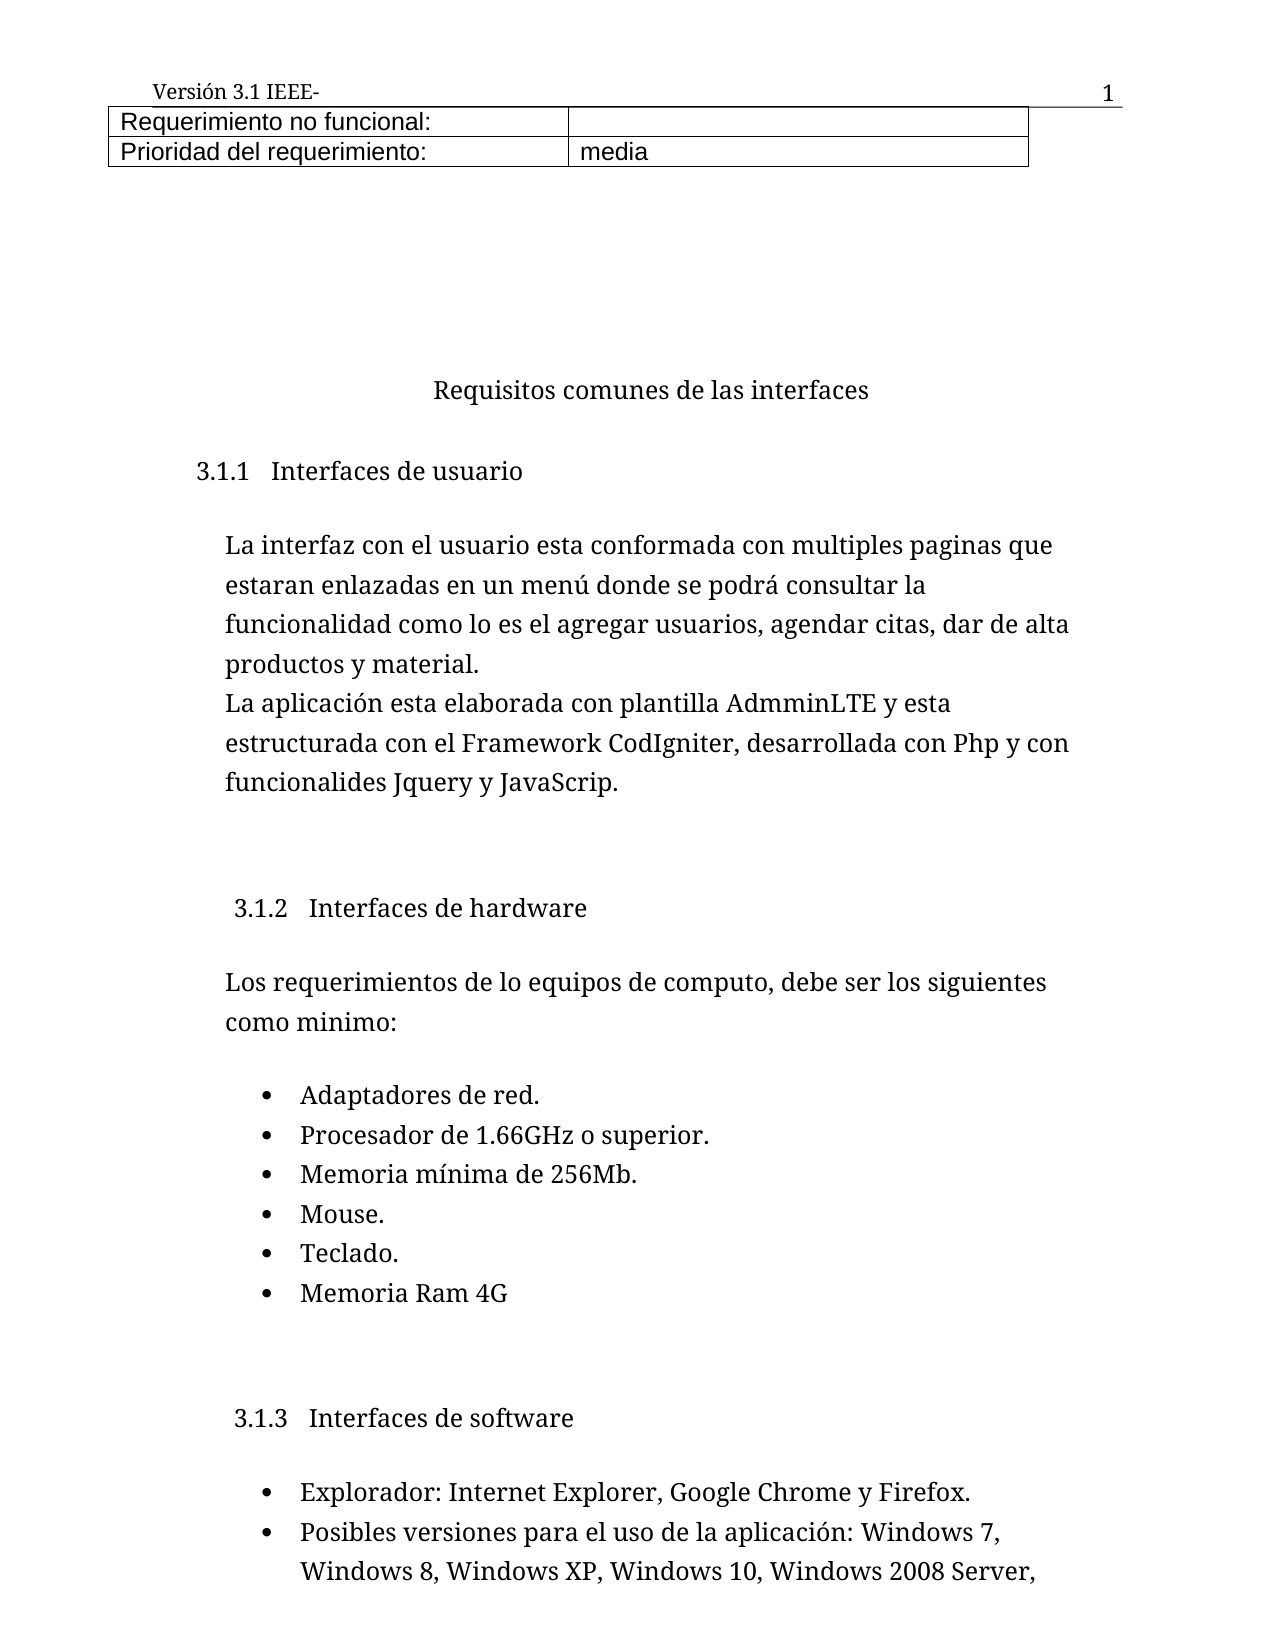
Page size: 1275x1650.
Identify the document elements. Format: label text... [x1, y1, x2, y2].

subtitle Interfaces de software [233, 1401, 1275, 1435]
list Mouse. [262, 1196, 1077, 1230]
text La aplicación esta elaborada con plantilla AdmminLTE y esta estructurada con el Framework CodIgniter, desarrollada con Php y con funcionalides Jquery y JavaScrip. [225, 686, 1077, 799]
table_cell media [569, 137, 1028, 166]
list Explorador: Internet Explorer, Google Chrome y Firefox. [262, 1475, 1077, 1509]
list Memoria Ram 4G [262, 1275, 1077, 1309]
text La interfaz con el usuario esta conformada con multiples paginas que estaran enlazadas en un menú donde se podrá consultar la funcionalidad como lo es el agregar usuarios, agendar citas, dar de alta productos y material. [225, 528, 1077, 681]
list Memoria mínima de 256Mb. [262, 1157, 1077, 1191]
subtitle Interfaces de usuario [196, 454, 1275, 488]
text Requisitos comunes de las interfaces [225, 373, 1077, 407]
table_cell Requerimiento no funcional: [109, 107, 568, 136]
list Procesador de 1.66GHz o superior. [262, 1117, 1077, 1151]
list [262, 1514, 1077, 1588]
text Los requerimientos de lo equipos de computo, debe ser los siguientes como minimo: [225, 965, 1077, 1038]
list Adaptadores de red. [262, 1078, 1077, 1112]
subtitle Interfaces de hardware [233, 890, 1275, 924]
list Teclado. [262, 1236, 1077, 1270]
table_cell [569, 107, 1028, 136]
table_cell Prioridad del requerimiento: [109, 137, 568, 166]
